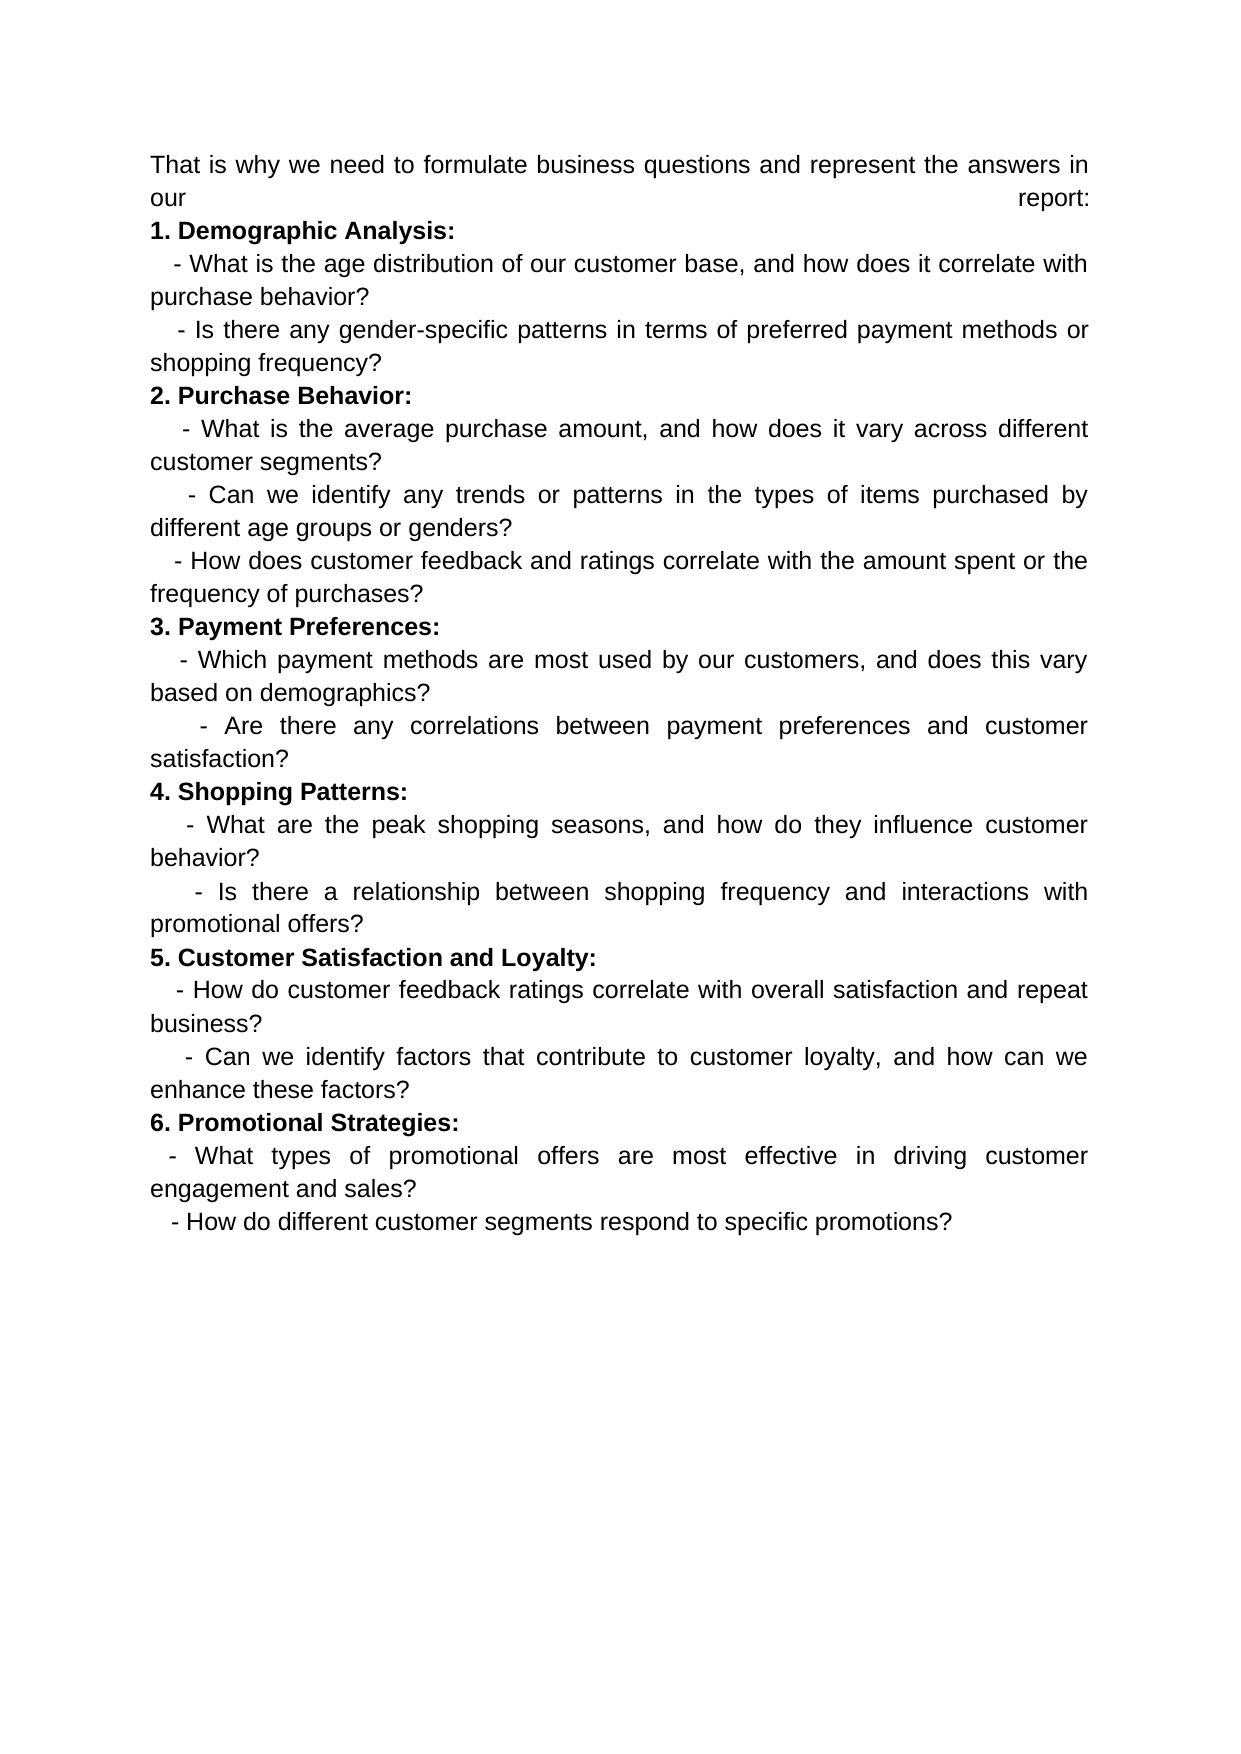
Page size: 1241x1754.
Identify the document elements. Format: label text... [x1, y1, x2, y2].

text - What are the peak shopping seasons, and how do they influence customer behavior? [150, 810, 1090, 872]
text - How do customer feedback ratings correlate with overall satisfaction and repeat business? [150, 976, 1090, 1037]
text - What types of promotional offers are most effective in driving customer engagement and sales? [150, 1141, 1090, 1202]
text That is why we need to formulate business questions and represent the answers in our report: 1. Demographic Analysis: [150, 150, 1090, 245]
text 4. Shopping Patterns: [150, 777, 1090, 806]
text - Is there a relationship between shopping frequency and interactions with promotional offers? [150, 876, 1090, 938]
text - How do different customer segments respond to specific promotions? [150, 1207, 1090, 1235]
text - Can we identify factors that contribute to customer loyalty, and how can we enhance these factors? [150, 1042, 1090, 1103]
text - How does customer feedback and ratings correlate with the amount spent or the frequency of purchases? [150, 546, 1090, 608]
text 6. Promotional Strategies: [150, 1108, 1090, 1136]
text - Which payment methods are most used by our customers, and does this vary based on demographics? [150, 645, 1090, 707]
text 5. Customer Satisfaction and Loyalty: [150, 942, 1090, 971]
text - Are there any correlations between payment preferences and customer satisfaction? [150, 711, 1090, 773]
text - Is there any gender-specific patterns in terms of preferred payment methods or shopping frequency? [150, 315, 1090, 377]
text 2. Purchase Behavior: [150, 381, 1090, 410]
text - What is the age distribution of our customer base, and how does it correlate with purchase behavior? [150, 249, 1090, 311]
text 3. Payment Preferences: [150, 612, 1090, 641]
text - What is the average purchase amount, and how does it vary across different customer segments? [150, 414, 1090, 476]
text - Can we identify any trends or patterns in the types of items purchased by different age groups or genders? [150, 480, 1090, 542]
